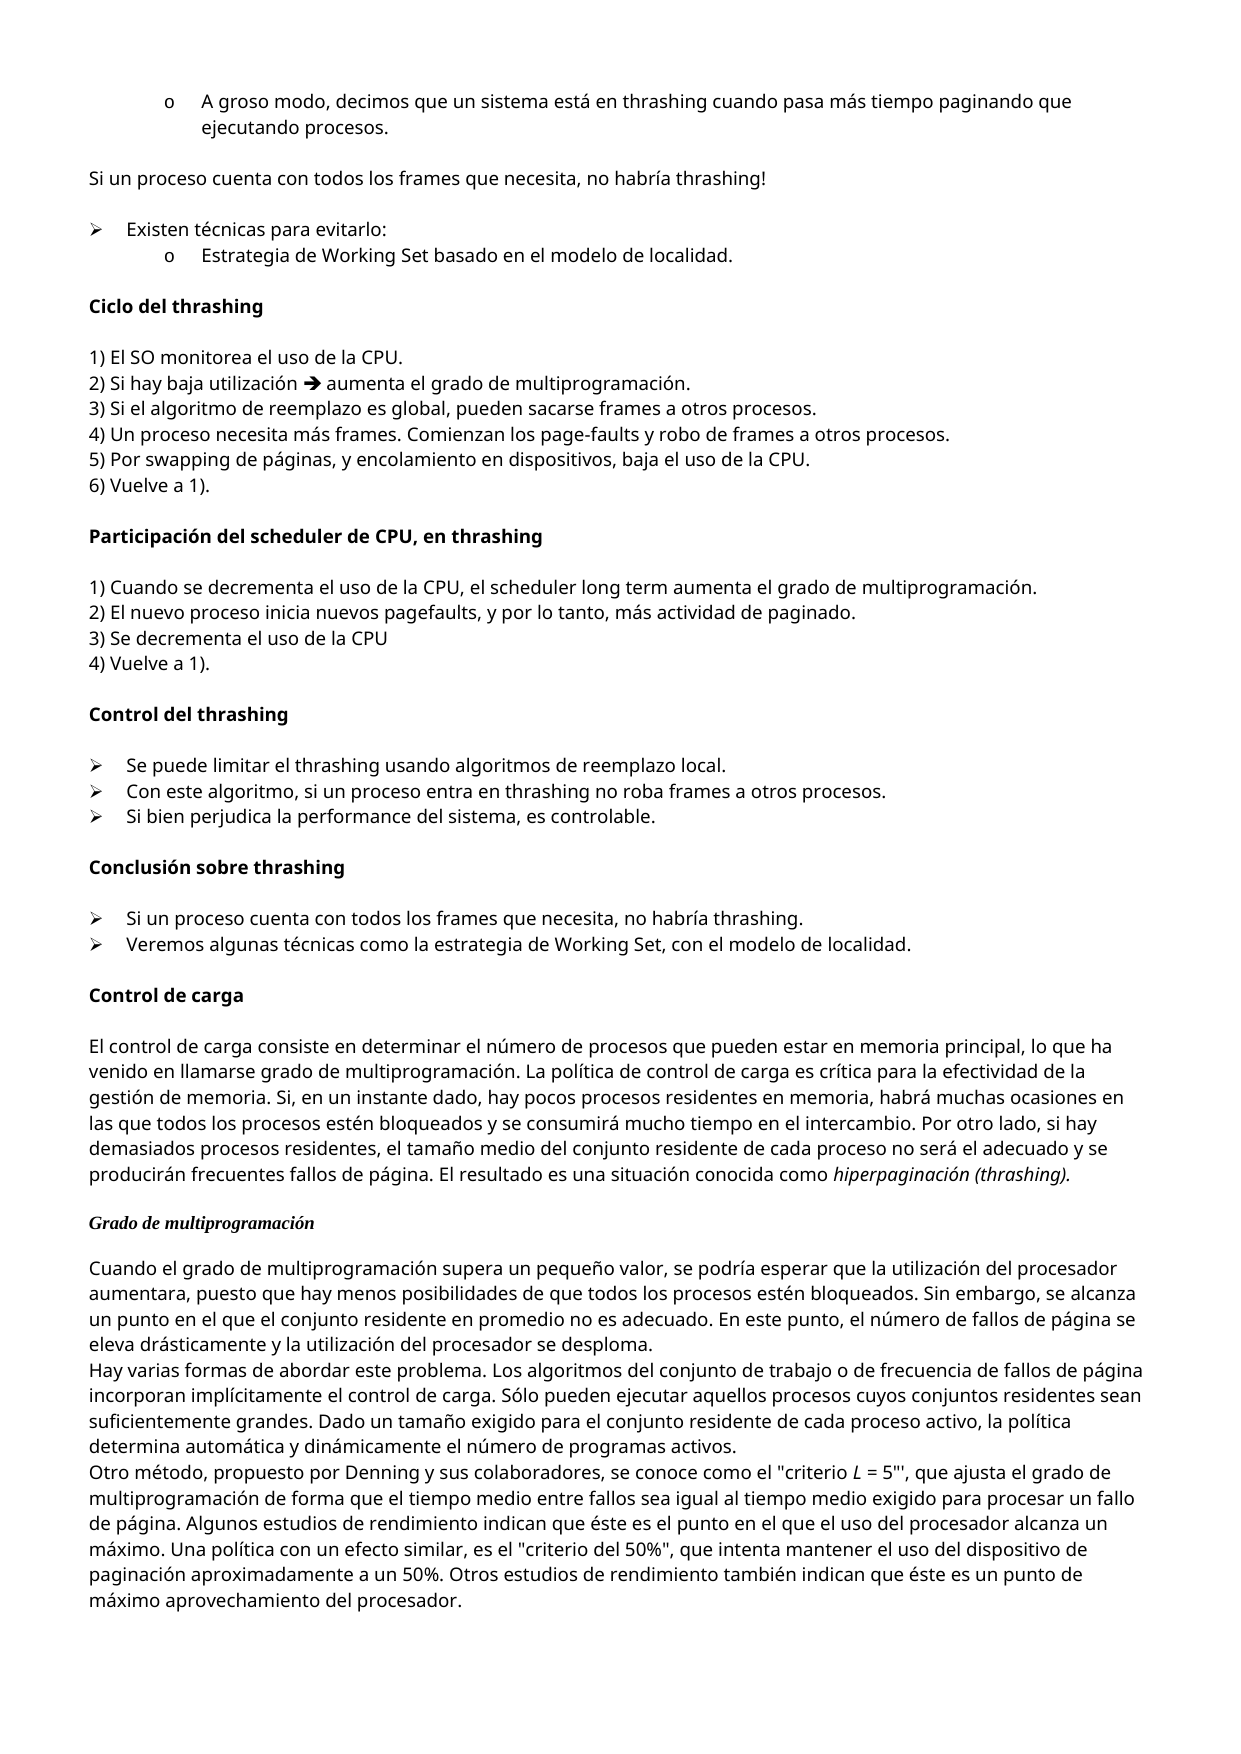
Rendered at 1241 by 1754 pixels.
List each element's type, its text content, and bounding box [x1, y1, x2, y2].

text 1) El SO monitorea el uso de la CPU. [89, 344, 1152, 370]
text El control de carga consiste en determinar el número de procesos que pueden estar en memoria principal, lo que ha venido en llamarse grado de multiprogramación. La política de control de carga es crítica para la efectividad de la gestión de memoria. Si, en un instante dado, hay pocos procesos residentes en memoria, habrá muchas ocasiones en las que todos los procesos estén bloqueados y se consumirá mucho tiempo en el intercambio. Por otro lado, si hay demasiados procesos residentes, el tamaño medio del conjunto residente de cada proceso no será el adecuado y se producirán frecuentes fallos de página. El resultado es una situación conocida como hiperpaginación (thrashing). [89, 1033, 1152, 1186]
list Estrategia de Working Set basado en el modelo de localidad. [164, 242, 1152, 268]
text Control del thrashing [89, 702, 1152, 727]
text 3) Si el algoritmo de reemplazo es global, pueden sacarse frames a otros procesos. [89, 395, 1152, 421]
text 6) Vuelve a 1). [89, 472, 1152, 497]
list Si un proceso cuenta con todos los frames que necesita, no habría thrashing. [89, 906, 1152, 931]
text Cuando el grado de multiprogramación supera un pequeño valor, se podría esperar que la utilización del procesador aumentara, puesto que hay menos posibilidades de que todos los procesos estén bloqueados. Sin embargo, se alcanza un punto en el que el conjunto residente en promedio no es adecuado. En este punto, el número de fallos de página se eleva drásticamente y la utilización del procesador se desploma. [89, 1255, 1152, 1357]
text Hay varias formas de abordar este problema. Los algoritmos del conjunto de trabajo o de frecuencia de fallos de página incorporan implícitamente el control de carga. Sólo pueden ejecutar aquellos procesos cuyos conjuntos residentes sean suficientemente grandes. Dado un tamaño exigido para el conjunto residente de cada proceso activo, la política determina automática y dinámicamente el número de programas activos. [89, 1357, 1152, 1459]
list Si bien perjudica la performance del sistema, es controlable. [89, 804, 1152, 829]
text 2) Si hay baja utilización aumenta el grado de multiprogramación. [89, 370, 1152, 395]
text Conclusión sobre thrashing [89, 855, 1152, 880]
text 5) Por swapping de páginas, y encolamiento en dispositivos, baja el uso de la CPU. [89, 446, 1152, 472]
text 4) Un proceso necesita más frames. Comienzan los page-faults y robo de frames a otros procesos. [89, 421, 1152, 446]
text Grado de multiprogramación [89, 1212, 1152, 1233]
list A groso modo, decimos que un sistema está en thrashing cuando pasa más tiempo paginando que ejecutando procesos. [164, 89, 1152, 140]
list Existen técnicas para evitarlo: [89, 216, 1152, 242]
text Ciclo del thrashing [89, 293, 1152, 319]
text 1) Cuando se decrementa el uso de la CPU, el scheduler long term aumenta el grado de multiprogramación. [89, 574, 1152, 599]
text 2) El nuevo proceso inicia nuevos pagefaults, y por lo tanto, más actividad de paginado. [89, 599, 1152, 625]
list Con este algoritmo, si un proceso entra en thrashing no roba frames a otros procesos. [89, 778, 1152, 804]
text Control de carga [89, 982, 1152, 1008]
text Participación del scheduler de CPU, en thrashing [89, 523, 1152, 548]
text Otro método, propuesto por Denning y sus colaboradores, se conoce como el "criterio L = 5"', que ajusta el grado de multiprogramación de forma que el tiempo medio entre fallos sea igual al tiempo medio exigido para procesar un fallo de página. Algunos estudios de rendimiento indican que éste es el punto en el que el uso del procesador alcanza un máximo. Una política con un efecto similar, es el "criterio del 50%", que intenta mantener el uso del dispositivo de paginación aproximadamente a un 50%. Otros estudios de rendimiento también indican que éste es un punto de máximo aprovechamiento del procesador. [89, 1459, 1152, 1612]
text Si un proceso cuenta con todos los frames que necesita, no habría thrashing! [89, 165, 1152, 191]
list Se puede limitar el thrashing usando algoritmos de reemplazo local. [89, 753, 1152, 778]
text 4) Vuelve a 1). [89, 651, 1152, 676]
text 3) Se decrementa el uso de la CPU [89, 625, 1152, 651]
list Veremos algunas técnicas como la estrategia de Working Set, con el modelo de localidad. [89, 931, 1152, 957]
